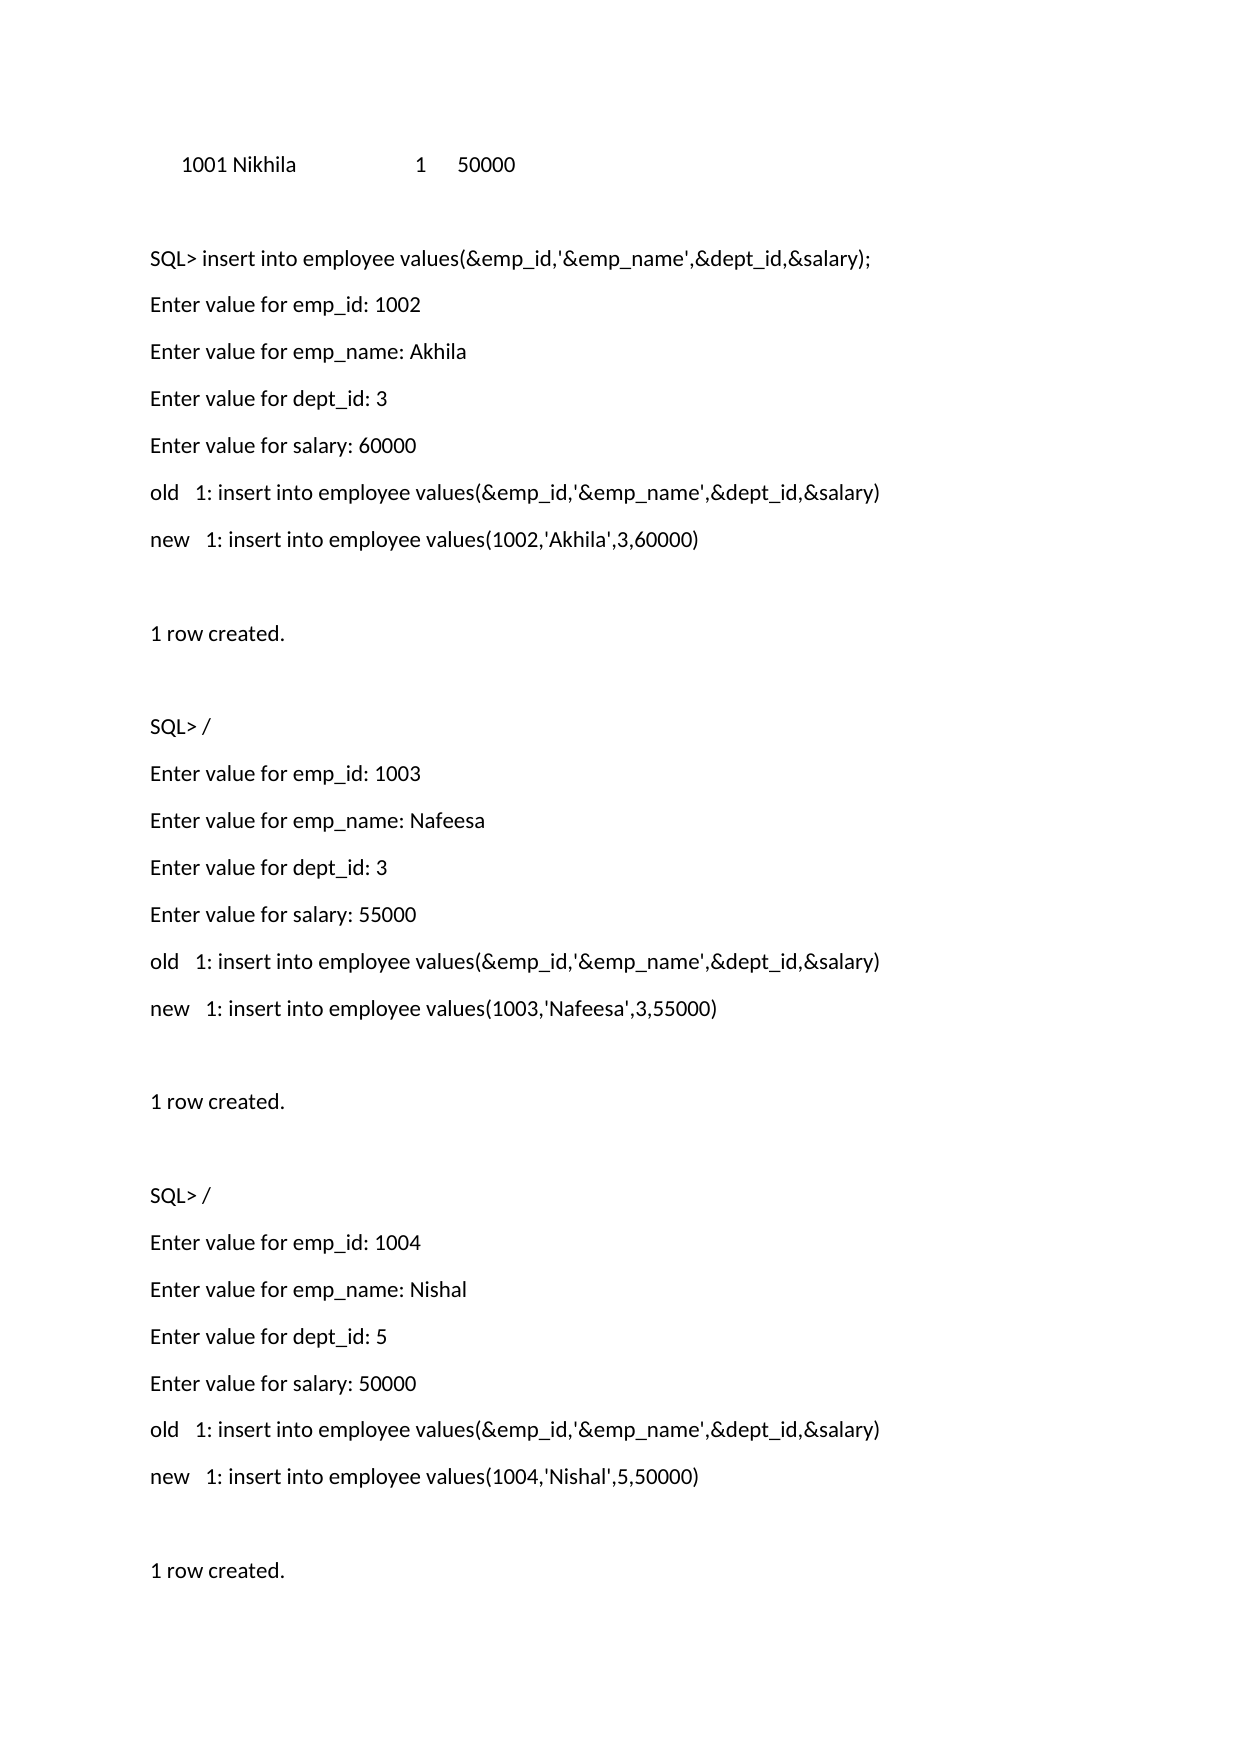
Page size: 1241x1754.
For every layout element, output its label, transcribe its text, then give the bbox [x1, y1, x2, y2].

text 1 row created. [150, 619, 1090, 647]
text 1 row created. [150, 1556, 1090, 1584]
text SQL> insert into employee values(&emp_id,'&emp_name',&dept_id,&salary); [150, 244, 1090, 272]
text Enter value for emp_id: 1002 [150, 291, 1090, 319]
text old 1: insert into employee values(&emp_id,'&emp_name',&dept_id,&salary) [150, 947, 1090, 975]
text Enter value for emp_id: 1003 [150, 759, 1090, 787]
text 1 row created. [150, 1087, 1090, 1116]
text Enter value for emp_name: Akhila [150, 337, 1090, 366]
text new 1: insert into employee values(1003,'Nafeesa',3,55000) [150, 994, 1090, 1022]
text Enter value for dept_id: 3 [150, 384, 1090, 412]
text old 1: insert into employee values(&emp_id,'&emp_name',&dept_id,&salary) [150, 478, 1090, 506]
text Enter value for salary: 60000 [150, 431, 1090, 459]
text Enter value for dept_id: 5 [150, 1322, 1090, 1350]
text Enter value for salary: 55000 [150, 900, 1090, 928]
text Enter value for salary: 50000 [150, 1369, 1090, 1397]
text Enter value for emp_name: Nishal [150, 1275, 1090, 1303]
text Enter value for emp_id: 1004 [150, 1228, 1090, 1256]
text new 1: insert into employee values(1002,'Akhila',3,60000) [150, 525, 1090, 553]
text SQL> / [150, 1181, 1090, 1209]
text Enter value for dept_id: 3 [150, 853, 1090, 881]
text SQL> / [150, 712, 1090, 741]
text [150, 1416, 1090, 1444]
text new 1: insert into employee values(1004,'Nishal',5,50000) [150, 1462, 1090, 1491]
text 1001 Nikhila 1 50000 [150, 150, 1090, 178]
text Enter value for emp_name: Nafeesa [150, 806, 1090, 834]
